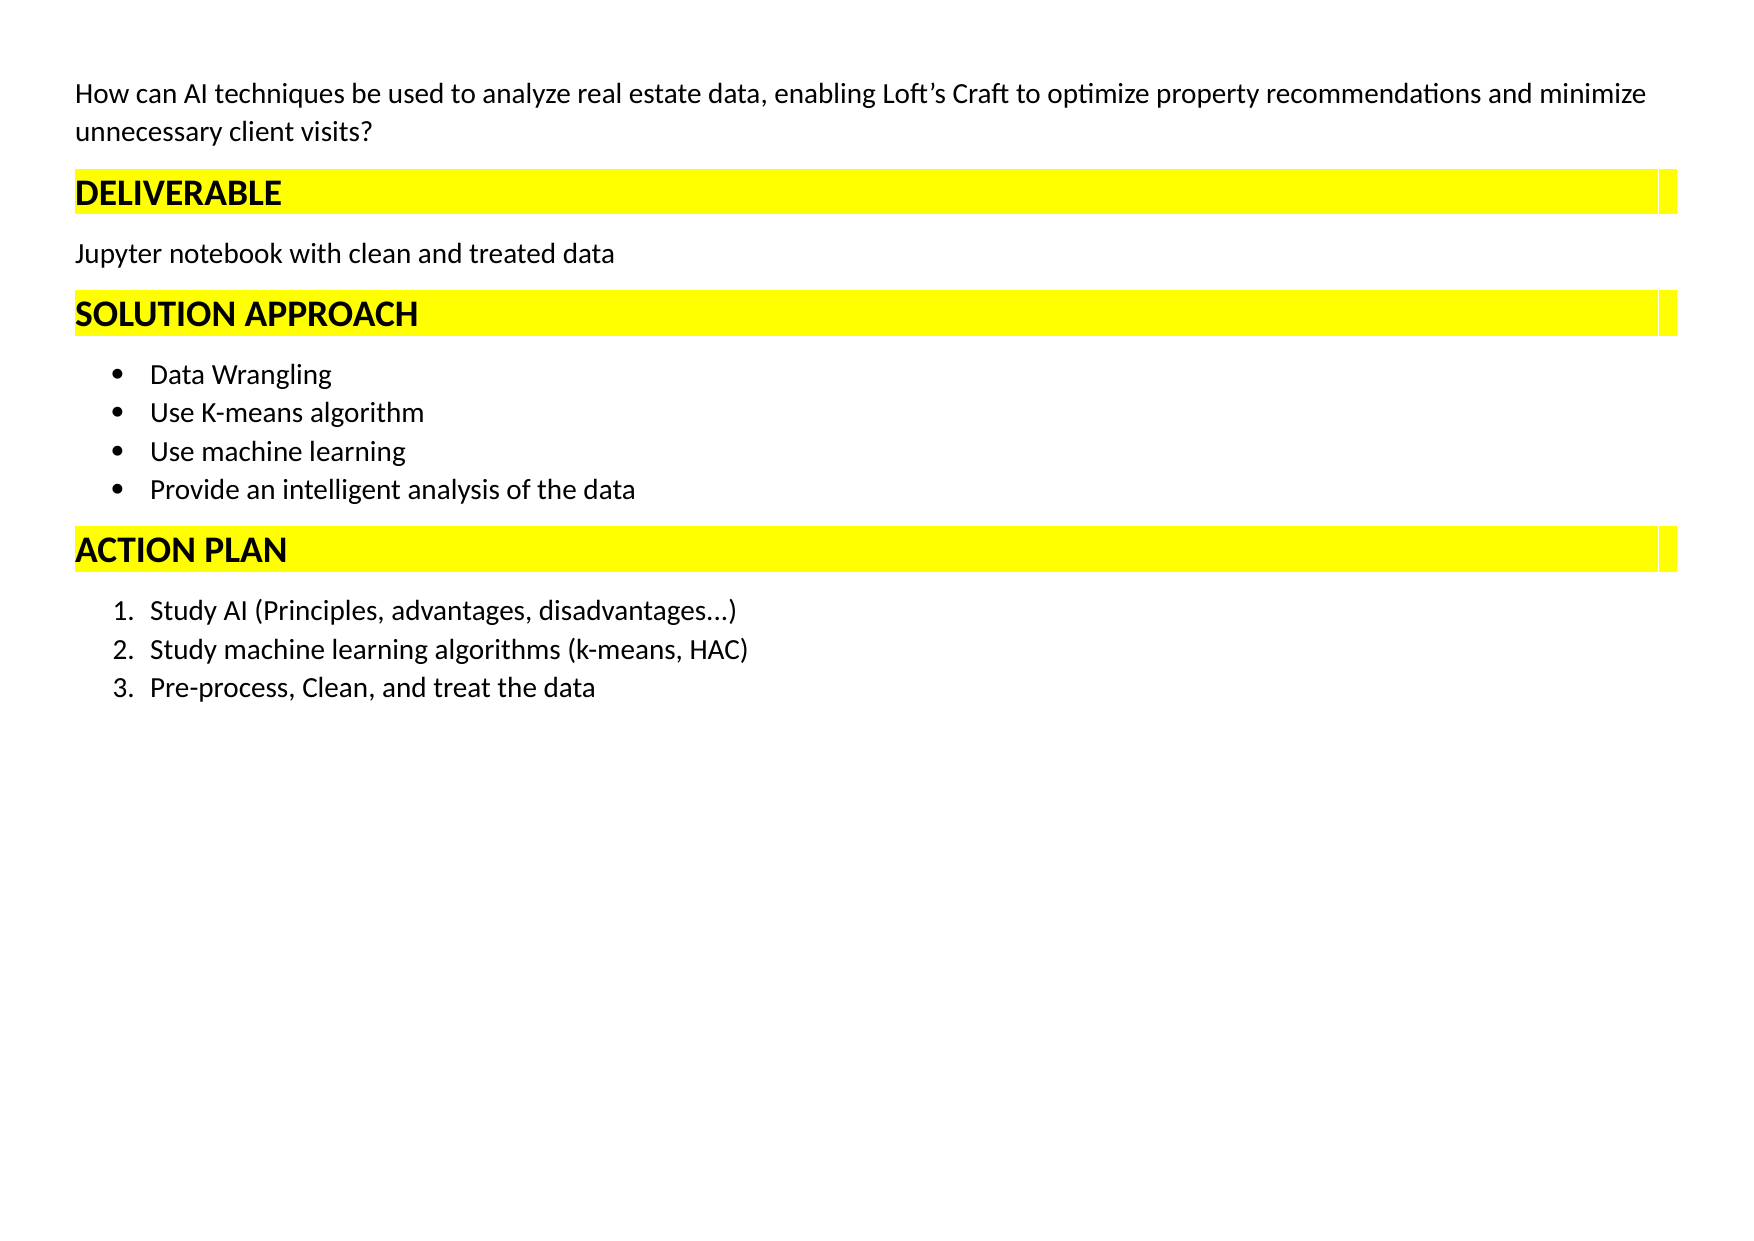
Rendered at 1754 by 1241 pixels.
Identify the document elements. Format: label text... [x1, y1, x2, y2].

list Data Wrangling [112, 356, 1679, 392]
list Study machine learning algorithms (k-means, HAC) [112, 631, 1679, 667]
list Use K-means algorithm [112, 394, 1679, 430]
text Jupyter notebook with clean and treated data [75, 235, 1679, 270]
list Provide an intelligent analysis of the data [112, 471, 1679, 507]
list Study AI (Principles, advantages, disadvantages...) [112, 592, 1679, 628]
text How can AI techniques be used to analyze real estate data, enabling Loft’s Craft to optimize property recommendations and minimize unnecessary client visits? [75, 75, 1679, 149]
list Use machine learning [112, 433, 1679, 468]
list Pre-process, Clean, and treat the data [112, 669, 1679, 705]
